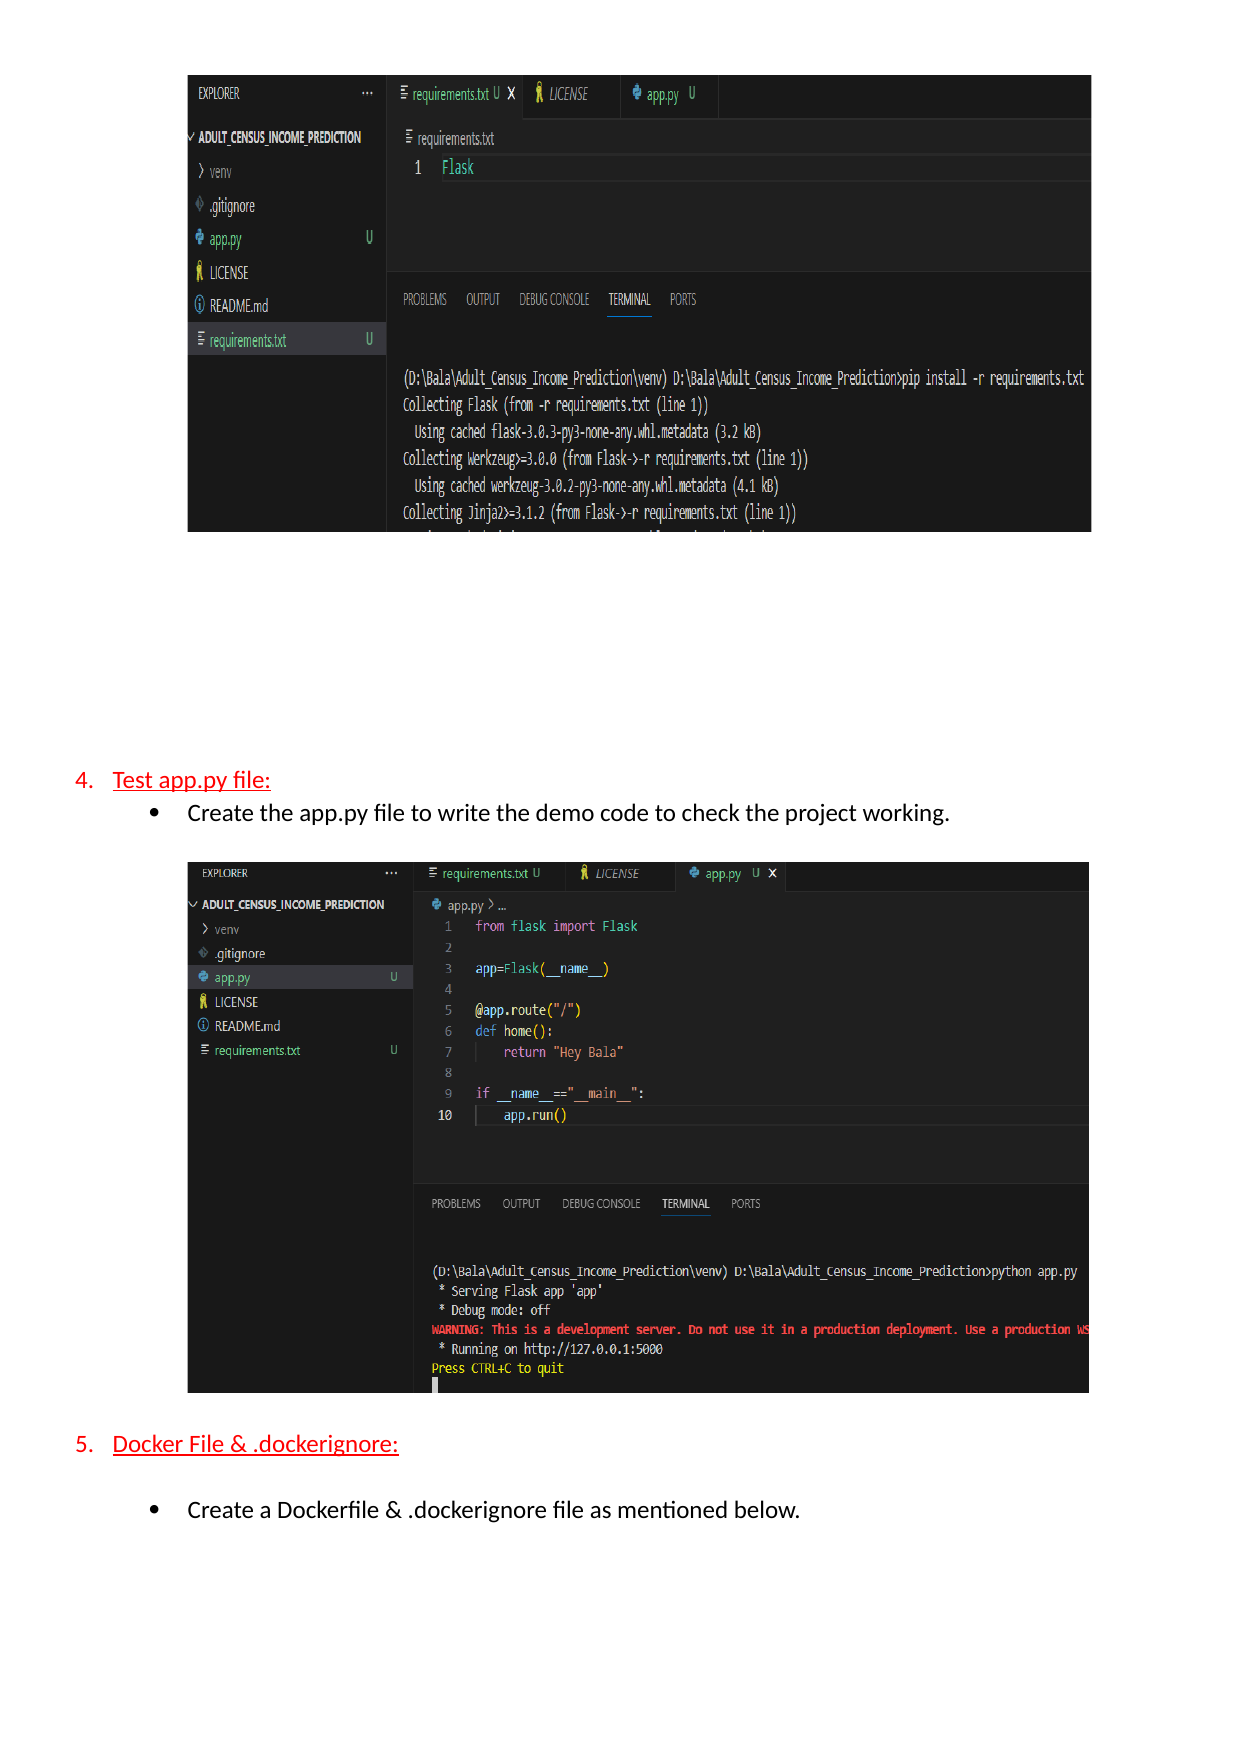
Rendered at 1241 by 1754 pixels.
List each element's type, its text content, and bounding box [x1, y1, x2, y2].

picture [187, 862, 1089, 1393]
list Docker File & .dockerignore: [75, 1428, 1165, 1458]
picture [187, 75, 1092, 532]
list Create the app.py file to write the demo code to check the project working. [150, 797, 1165, 827]
list Test app.py file: [75, 764, 1165, 794]
list Create a Dockerfile & .dockerignore file as mentioned below. [150, 1494, 1165, 1524]
